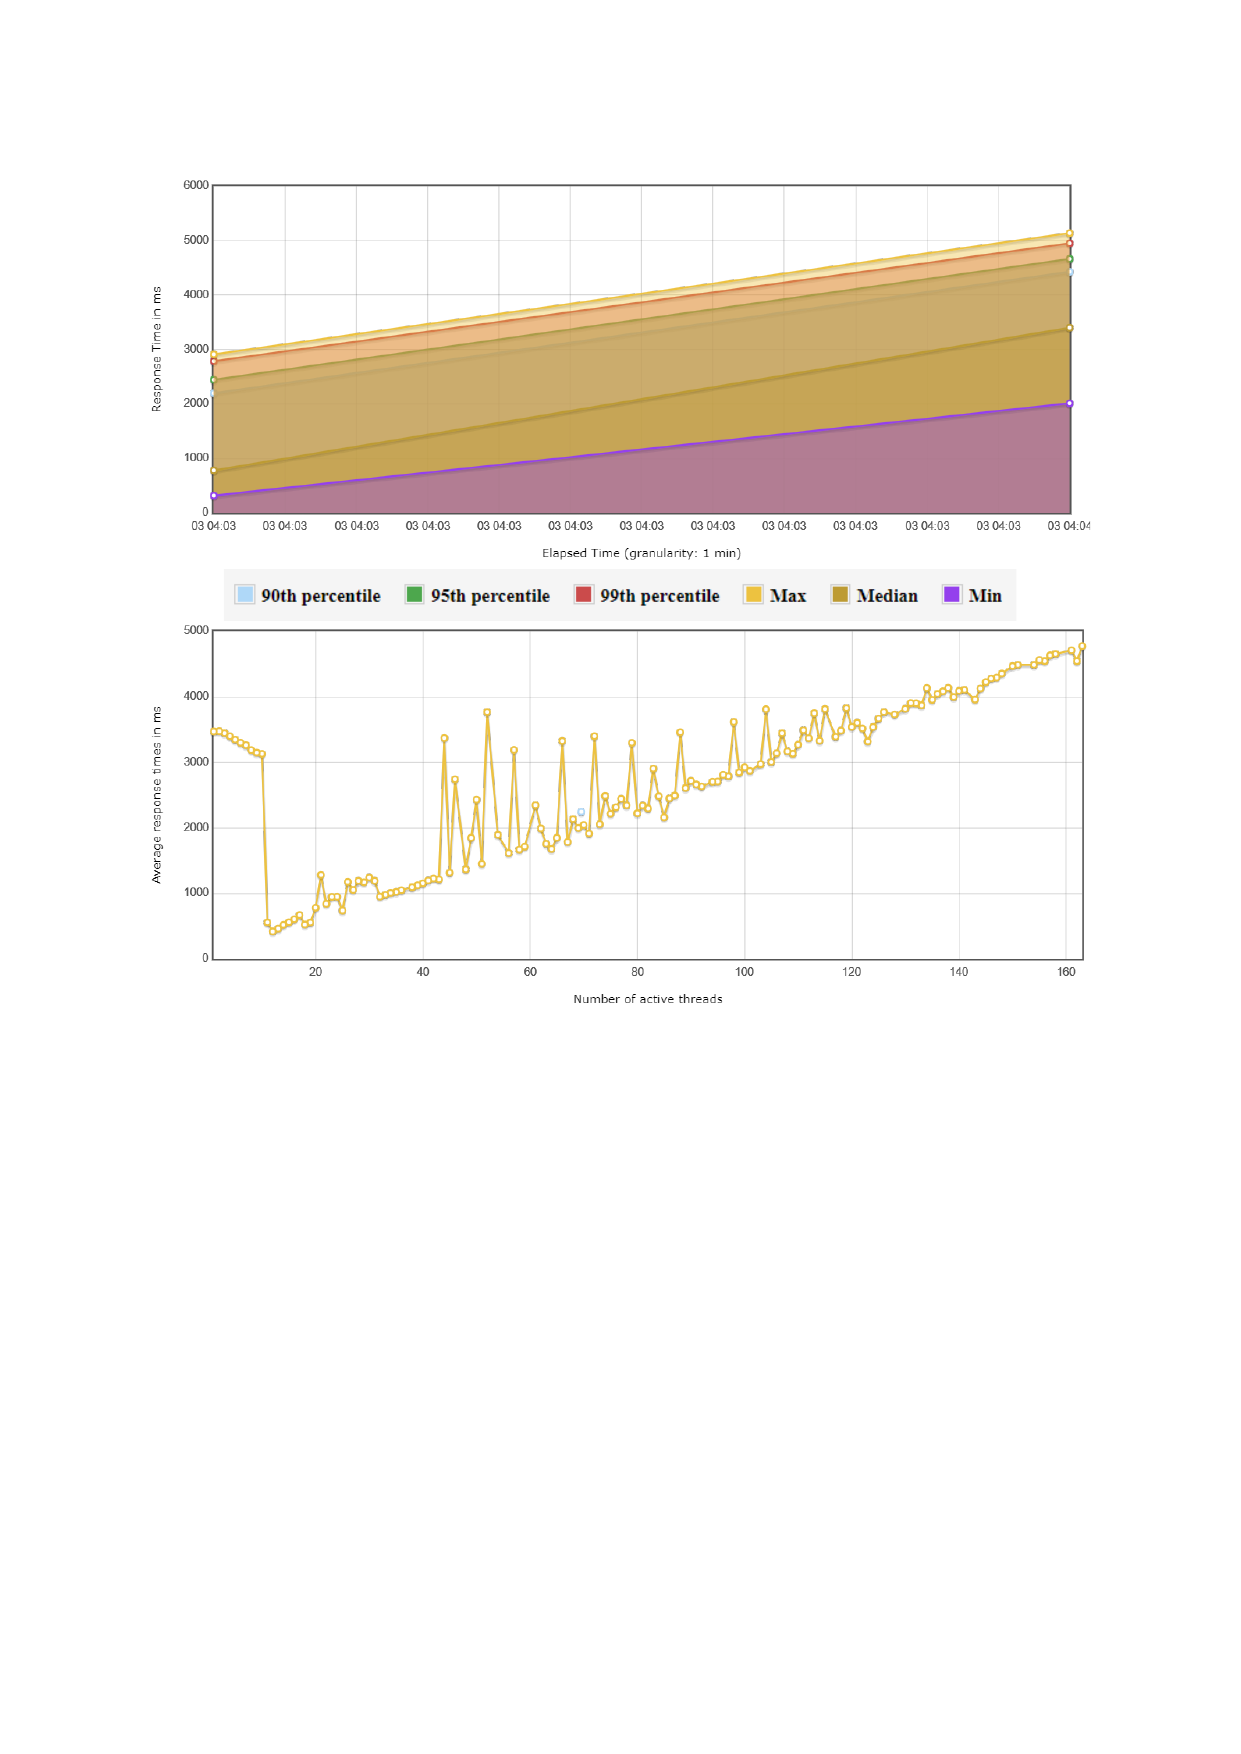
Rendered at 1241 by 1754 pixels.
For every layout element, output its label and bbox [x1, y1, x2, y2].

picture [150, 177, 1091, 567]
picture [223, 569, 1017, 621]
picture [150, 622, 1091, 1013]
